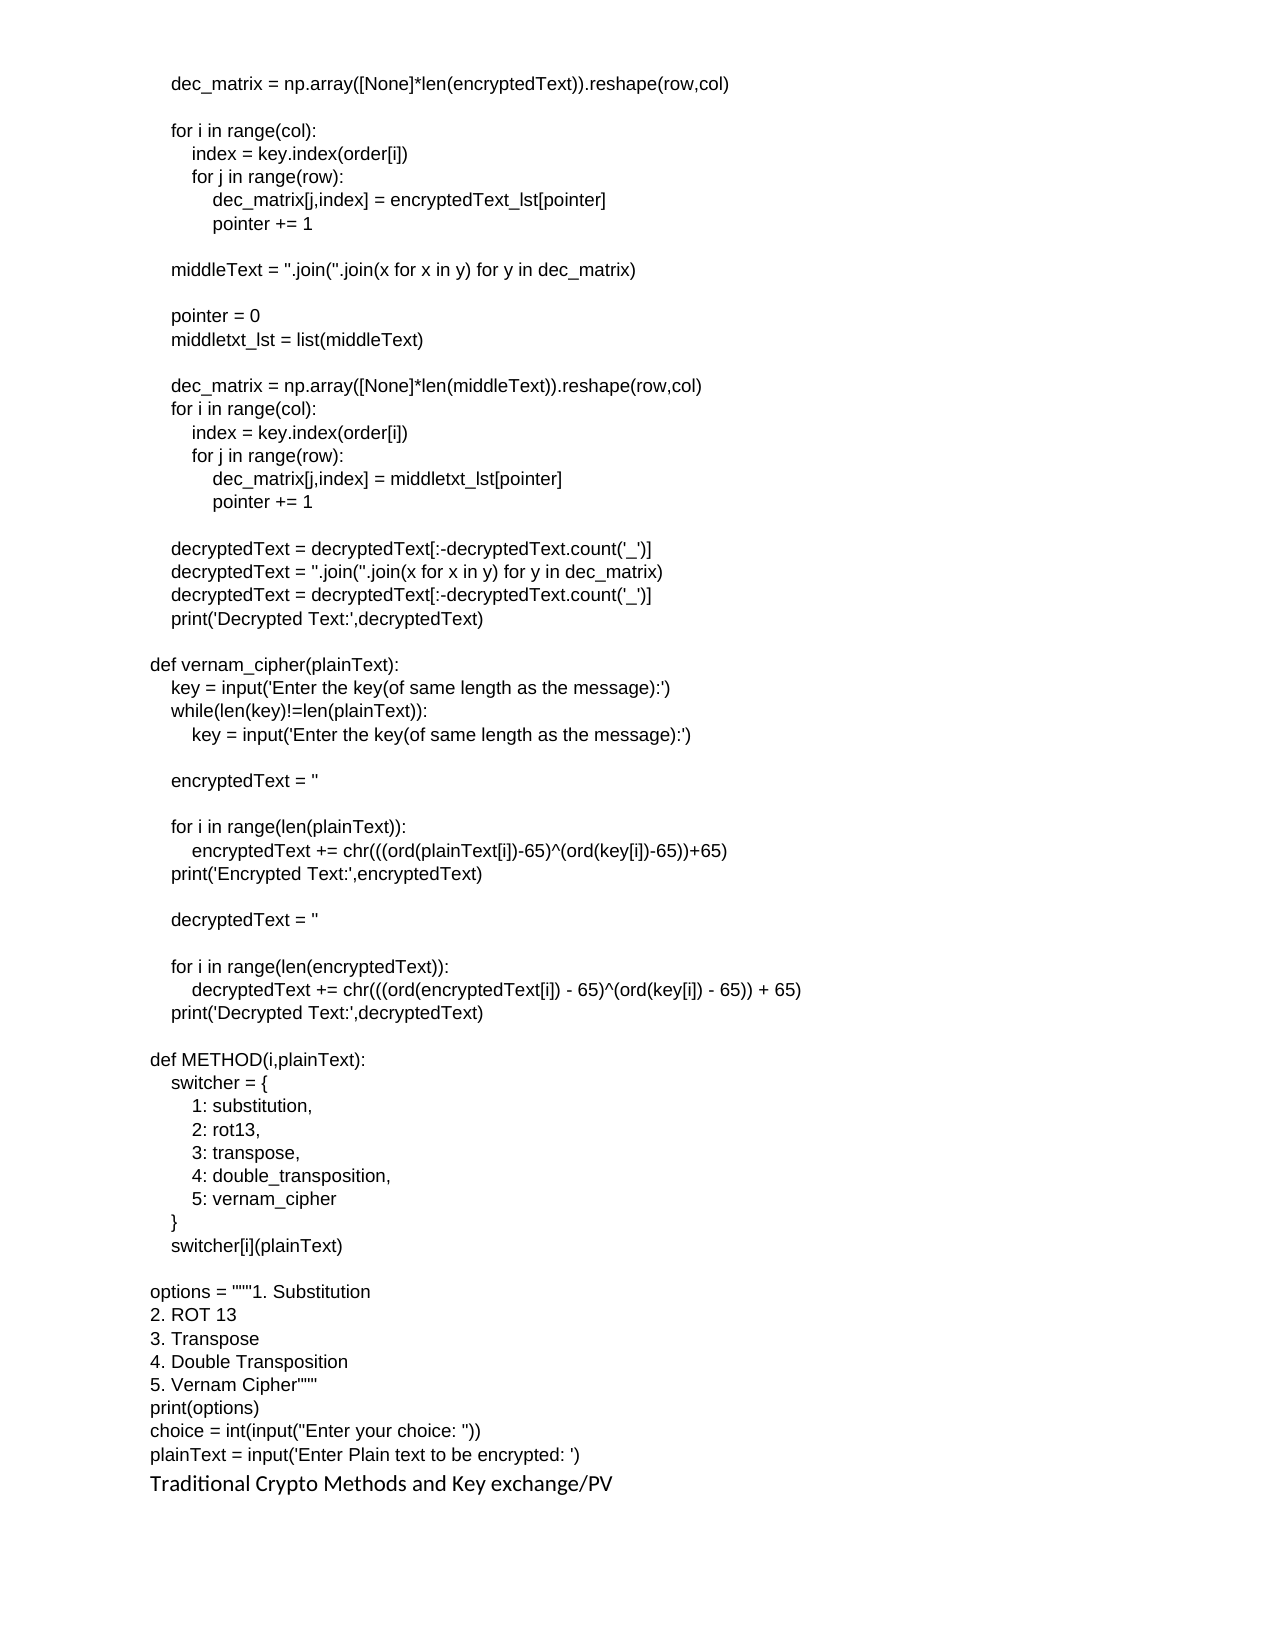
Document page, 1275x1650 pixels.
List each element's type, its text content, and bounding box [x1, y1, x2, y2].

text for i in range(len(encryptedText)): [150, 956, 1125, 977]
text 4: double_transposition, [150, 1165, 1125, 1186]
text while(len(key)!=len(plainText)): [150, 700, 1125, 722]
text index = key.index(order[i]) [150, 143, 1125, 164]
text 5. Vernam Cipher""" [150, 1374, 1125, 1395]
text index = key.index(order[i]) [150, 421, 1125, 443]
text switcher = { [150, 1072, 1125, 1093]
text 1: substitution, [150, 1095, 1125, 1117]
text 4. Double Transposition [150, 1351, 1125, 1372]
text print('Decrypted Text:',decryptedText) [150, 1002, 1125, 1024]
text 3. Transpose [150, 1327, 1125, 1349]
text dec_matrix = np.array([None]*len(encryptedText)).reshape(row,col) [150, 73, 1125, 94]
text plainText = input('Enter Plain text to be encrypted: ') [150, 1443, 1125, 1465]
text for j in range(row): [150, 166, 1125, 187]
text decryptedText = '' [150, 909, 1125, 931]
text pointer += 1 [150, 491, 1125, 513]
text 2. ROT 13 [150, 1304, 1125, 1326]
text encryptedText = '' [150, 770, 1125, 791]
text pointer += 1 [150, 212, 1125, 234]
text 3: transpose, [150, 1142, 1125, 1163]
text options = """1. Substitution [150, 1281, 1125, 1302]
text print('Encrypted Text:',encryptedText) [150, 863, 1125, 884]
text for j in range(row): [150, 445, 1125, 466]
text choice = int(input("Enter your choice: ")) [150, 1420, 1125, 1442]
text def vernam_cipher(plainText): [150, 654, 1125, 675]
text middleText = ''.join(''.join(x for x in y) for y in dec_matrix) [150, 259, 1125, 280]
text for i in range(col): [150, 398, 1125, 420]
text pointer = 0 [150, 305, 1125, 327]
text } [150, 1211, 1125, 1233]
text def METHOD(i,plainText): [150, 1049, 1125, 1070]
text encryptedText += chr(((ord(plainText[i])-65)^(ord(key[i])-65))+65) [150, 839, 1125, 861]
text switcher[i](plainText) [150, 1234, 1125, 1256]
text dec_matrix[j,index] = encryptedText_lst[pointer] [150, 189, 1125, 211]
text key = input('Enter the key(of same length as the message):') [150, 723, 1125, 745]
text 5: vernam_cipher [150, 1188, 1125, 1209]
text decryptedText = ''.join(''.join(x for x in y) for y in dec_matrix) [150, 561, 1125, 582]
text decryptedText = decryptedText[:-decryptedText.count('_')] [150, 538, 1125, 559]
text for i in range(len(plainText)): [150, 816, 1125, 838]
text for i in range(col): [150, 119, 1125, 141]
text decryptedText = decryptedText[:-decryptedText.count('_')] [150, 584, 1125, 606]
text print(options) [150, 1397, 1125, 1419]
text dec_matrix[j,index] = middletxt_lst[pointer] [150, 468, 1125, 489]
text decryptedText += chr(((ord(encryptedText[i]) - 65)^(ord(key[i]) - 65)) + 65) [150, 979, 1125, 1001]
text key = input('Enter the key(of same length as the message):') [150, 677, 1125, 698]
text 2: rot13, [150, 1118, 1125, 1140]
text middletxt_lst = list(middleText) [150, 328, 1125, 350]
text dec_matrix = np.array([None]*len(middleText)).reshape(row,col) [150, 375, 1125, 397]
text print('Decrypted Text:',decryptedText) [150, 607, 1125, 629]
